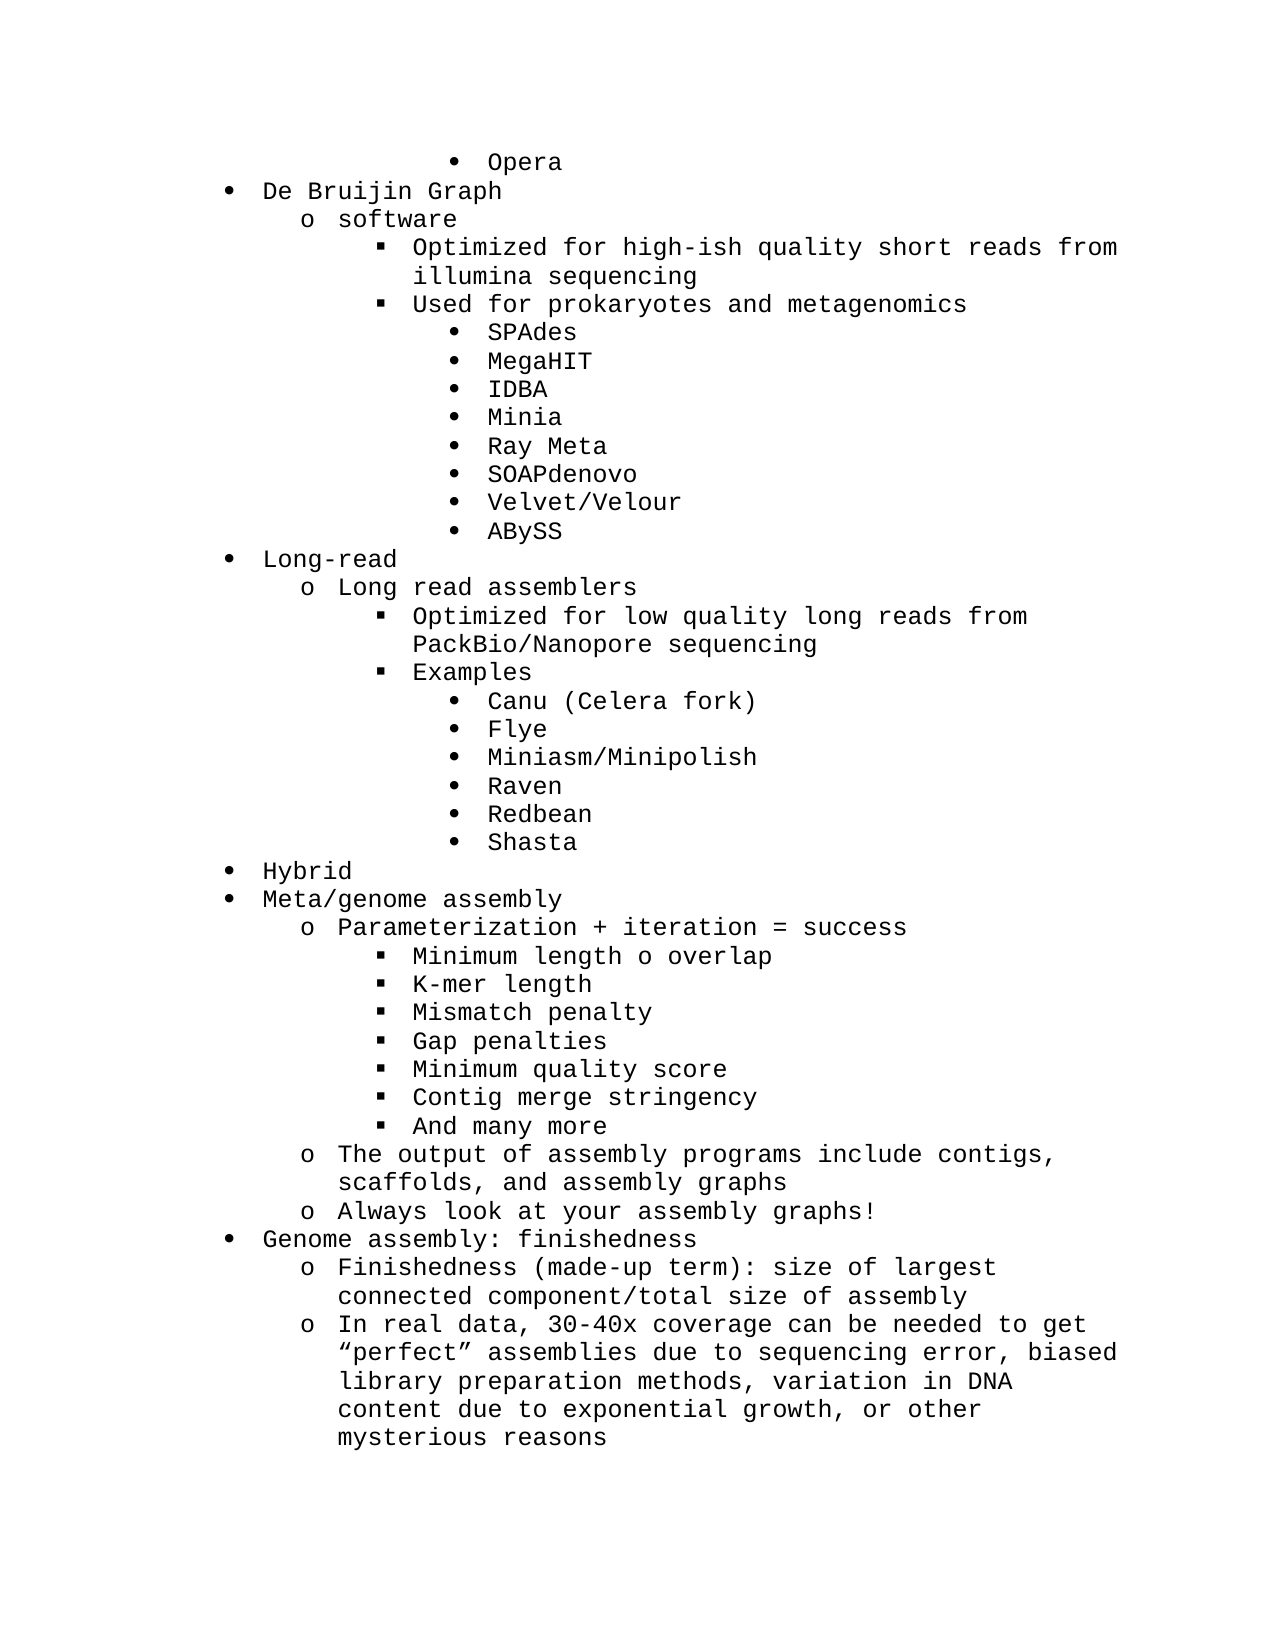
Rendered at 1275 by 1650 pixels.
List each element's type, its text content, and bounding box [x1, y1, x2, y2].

list Used for prokaryotes and metagenomics [375, 292, 1125, 320]
list K-mer length [375, 972, 1125, 1000]
list software [300, 207, 1125, 235]
list Optimized for high-ish quality short reads from illumina sequencing [375, 235, 1125, 292]
list Always look at your assembly graphs! [300, 1198, 1125, 1227]
list Long read assemblers [300, 575, 1125, 603]
list Long-read [225, 547, 1125, 575]
list Raven [450, 773, 1125, 802]
list ABySS [450, 518, 1125, 547]
list Optimized for low quality long reads from PackBio/Nanopore sequencing [375, 603, 1125, 660]
list In real data, 30-40x coverage can be needed to get “perfect” assemblies due to sequencing error, biased library preparation methods, variation in DNA content due to exponential growth, or other mysterious reasons [300, 1312, 1125, 1453]
list Mismatch penalty [375, 1000, 1125, 1028]
list Gap penalties [375, 1028, 1125, 1057]
list SPAdes [450, 320, 1125, 348]
list MegaHIT [450, 348, 1125, 377]
list And many more [375, 1113, 1125, 1142]
list Redbean [450, 802, 1125, 830]
list Flye [450, 717, 1125, 745]
list Canu (Celera fork) [450, 688, 1125, 717]
list Finishedness (made-up term): size of largest connected component/total size of assembly [300, 1255, 1125, 1312]
list Minimum length o overlap [375, 943, 1125, 972]
list De Bruijin Graph [225, 178, 1125, 207]
list Genome assembly: finishedness [225, 1227, 1125, 1255]
list IDBA [450, 377, 1125, 405]
list Velvet/Velour [450, 490, 1125, 518]
list SOAPdenovo [450, 462, 1125, 490]
list Ray Meta [450, 433, 1125, 462]
list The output of assembly programs include contigs, scaffolds, and assembly graphs [300, 1142, 1125, 1198]
list Shasta [450, 830, 1125, 858]
list Minimum quality score [375, 1057, 1125, 1085]
list Meta/genome assembly [225, 887, 1125, 915]
list Parameterization + iteration = success [300, 915, 1125, 943]
list Hybrid [225, 858, 1125, 887]
list Examples [375, 660, 1125, 688]
list Contig merge stringency [375, 1085, 1125, 1113]
list Minia [450, 405, 1125, 433]
list Miniasm/Minipolish [450, 745, 1125, 773]
list Opera [450, 150, 1125, 178]
